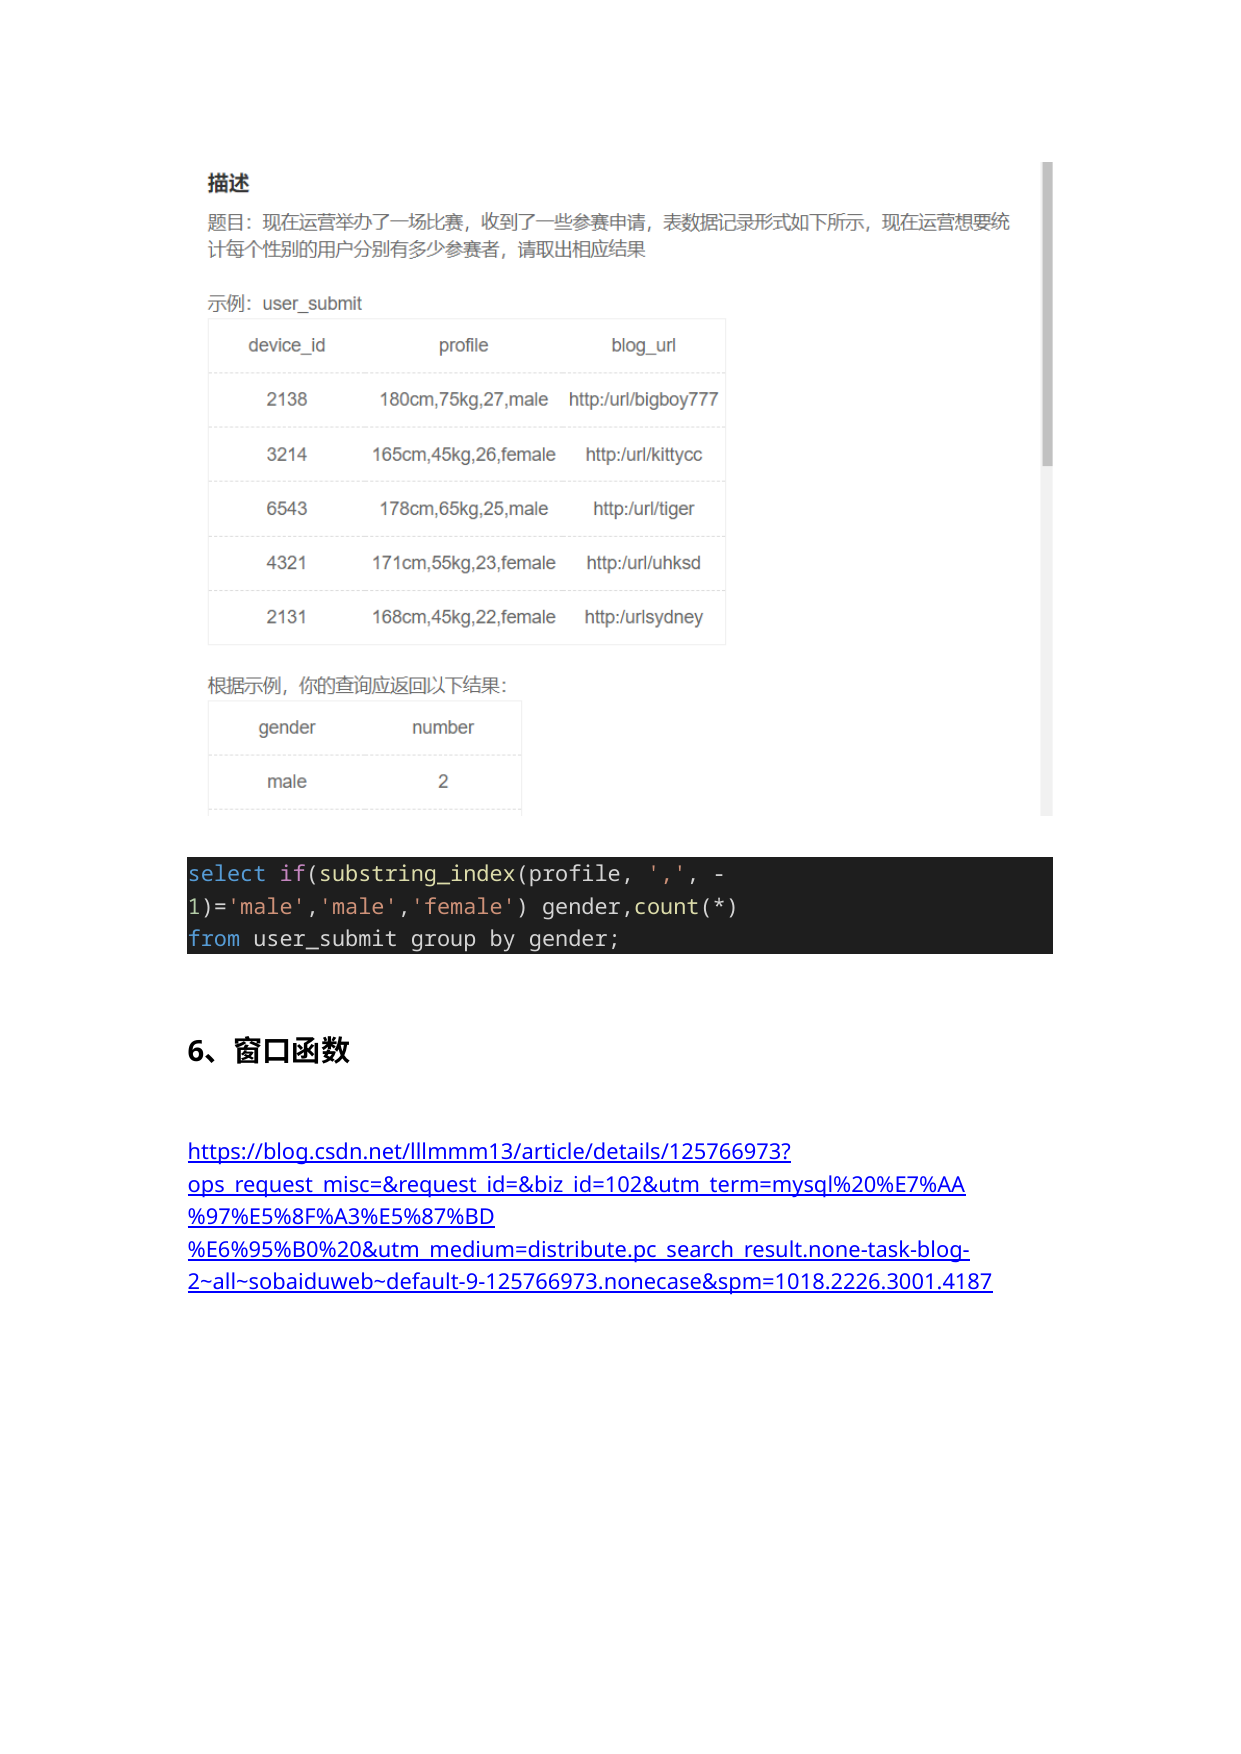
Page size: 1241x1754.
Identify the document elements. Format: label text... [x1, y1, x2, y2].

picture [187, 162, 1053, 816]
text from user_submit group by gender; [187, 922, 1053, 954]
subtitle 6、窗口函数 [187, 1016, 1053, 1081]
text select if(substring_index(profile, ',', -1)='male','male','female') gender,count(*) [187, 857, 1053, 922]
text https://blog.csdn.net/lllmmm13/article/details/125766973?ops_request_misc=&request_id=&biz_id=102&utm_term=mysql%20%E7%AA%97%E5%8F%A3%E5%87%BD%E6%95%B0%20&utm_medium=distribute.pc_search_result.none-task-blog-2~all~sobaiduweb~default-9-125766973.nonecase&spm=1018.2226.3001.4187 [187, 1135, 1053, 1297]
